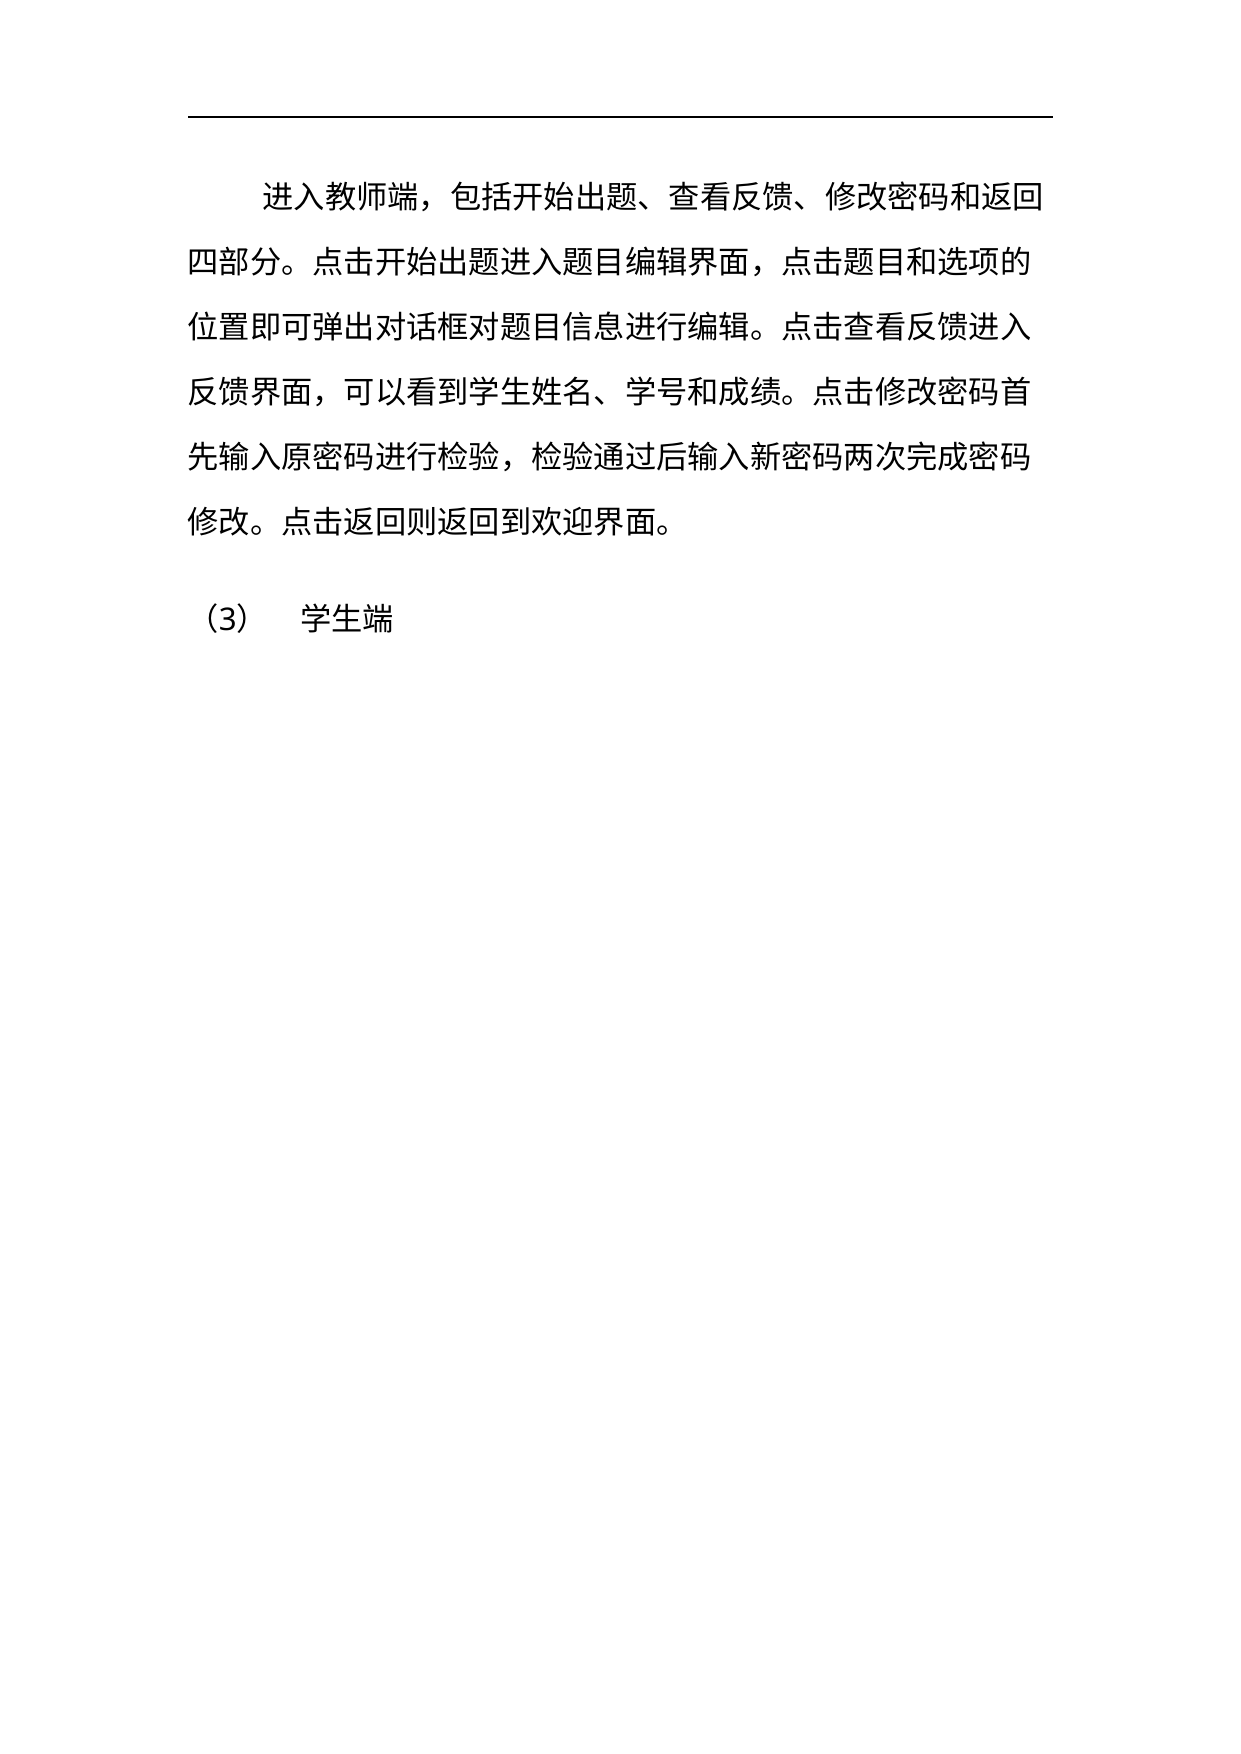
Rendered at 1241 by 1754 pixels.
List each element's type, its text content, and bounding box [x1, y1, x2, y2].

list 学生端 [187, 584, 1053, 649]
text 进入教师端，包括开始出题、查看反馈、修改密码和返回四部分。点击开始出题进入题目编辑界面，点击题目和选项的位置即可弹出对话框对题目信息进行编辑。点击查看反馈进入反馈界面，可以看到学生姓名、学号和成绩。点击修改密码首先输入原密码进行检验，检验通过后输入新密码两次完成密码修改。点击返回则返回到欢迎界面。 [187, 162, 1053, 552]
